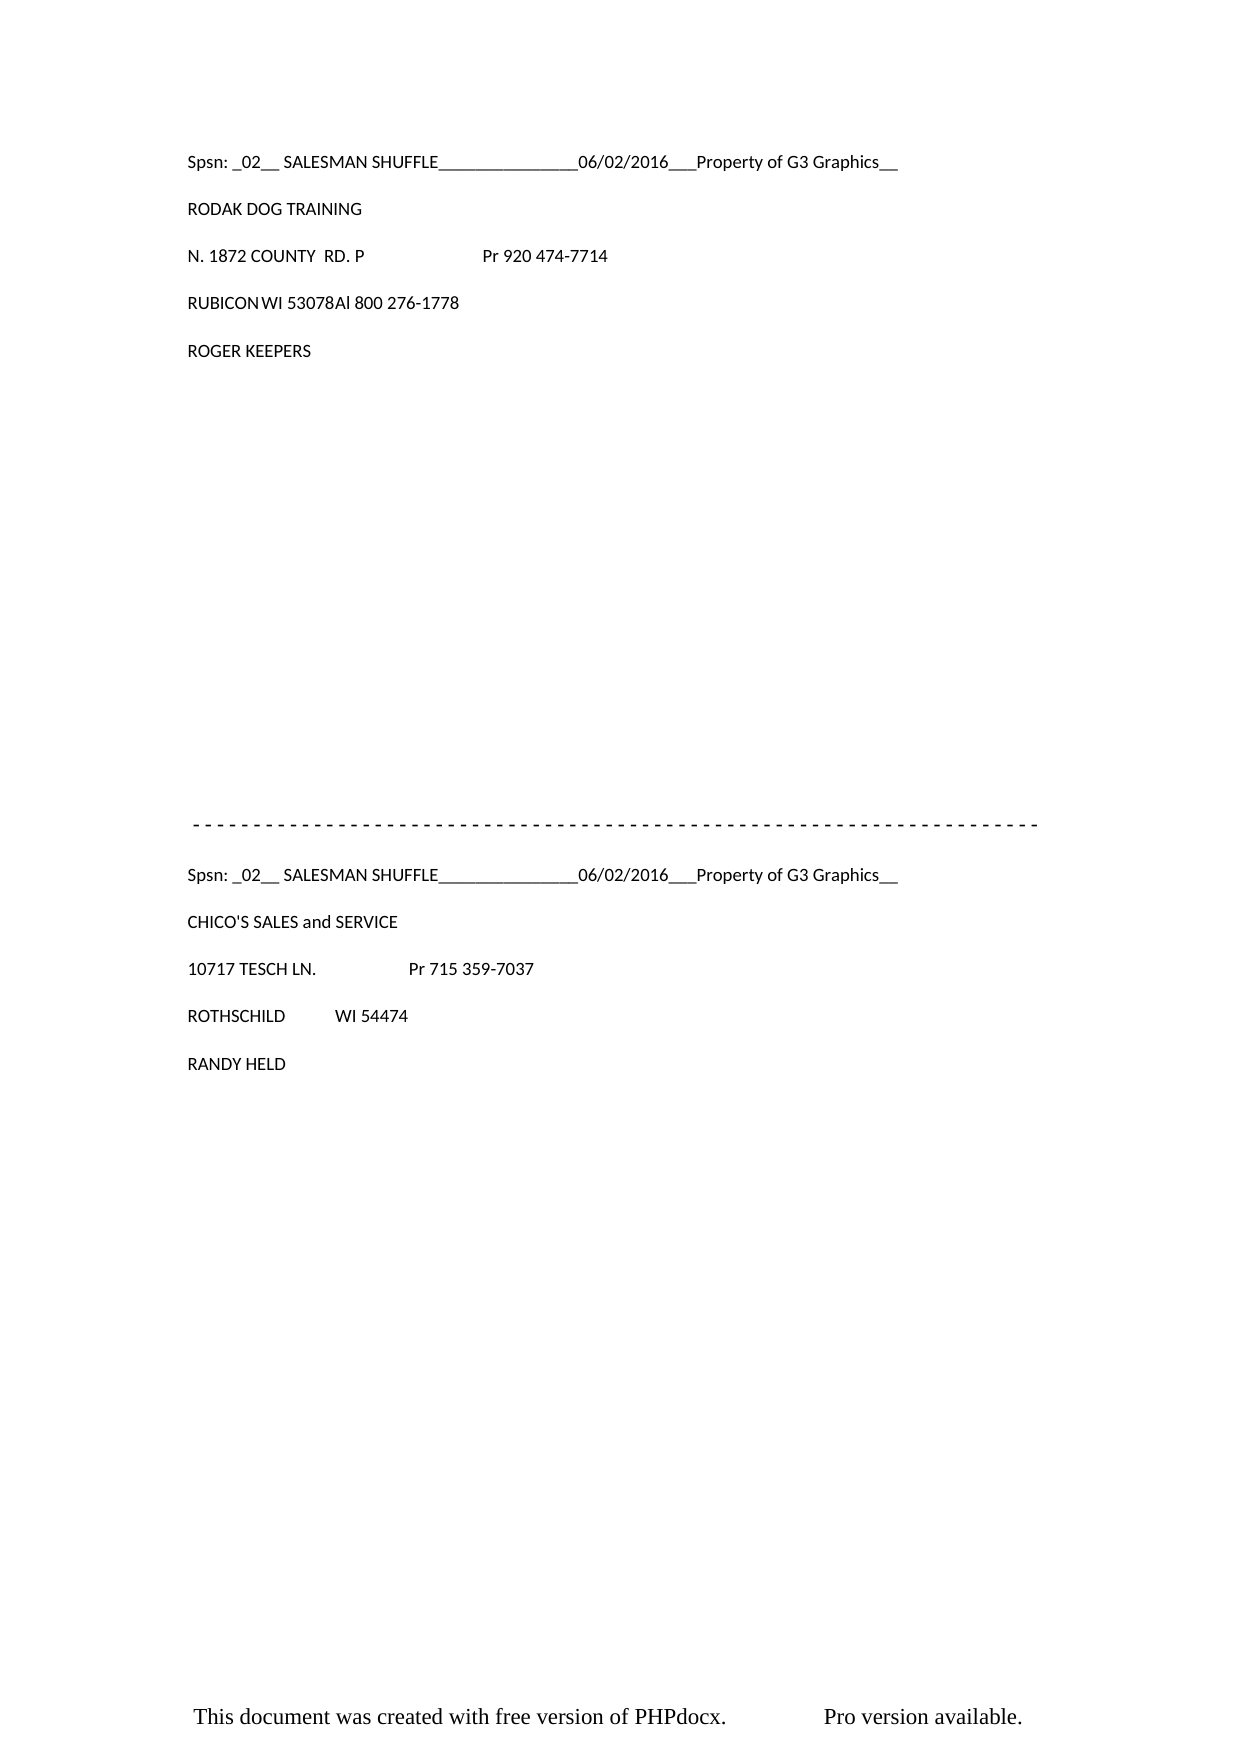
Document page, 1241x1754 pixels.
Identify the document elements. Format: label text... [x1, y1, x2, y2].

text RANDY HELD [187, 1052, 1053, 1075]
text Spsn: _02__ SALESMAN SHUFFLE_______________06/02/2016___Property of G3 Graphics__ [187, 863, 1053, 886]
text 10717 TESCH LN. Pr 715 359-7037 [187, 957, 1053, 980]
text - - - - - - - - - - - - - - - - - - - - - - - - - - - - - - - - - - - - - - - - - - - - - - - - - - - - - - - - - - - - - - - - - - - - - - [187, 810, 1053, 838]
text RUBICON WI 53078 Al 800 276-1778 [187, 292, 1053, 314]
text RODAK DOG TRAINING [187, 197, 1053, 220]
text CHICO'S SALES and SERVICE [187, 910, 1053, 933]
text N. 1872 COUNTY RD. P Pr 920 474-7714 [187, 244, 1053, 267]
text ROTHSCHILD WI 54474 [187, 1005, 1053, 1028]
text Spsn: _02__ SALESMAN SHUFFLE_______________06/02/2016___Property of G3 Graphics__ [187, 150, 1053, 173]
text ROGER KEEPERS [187, 339, 1053, 362]
